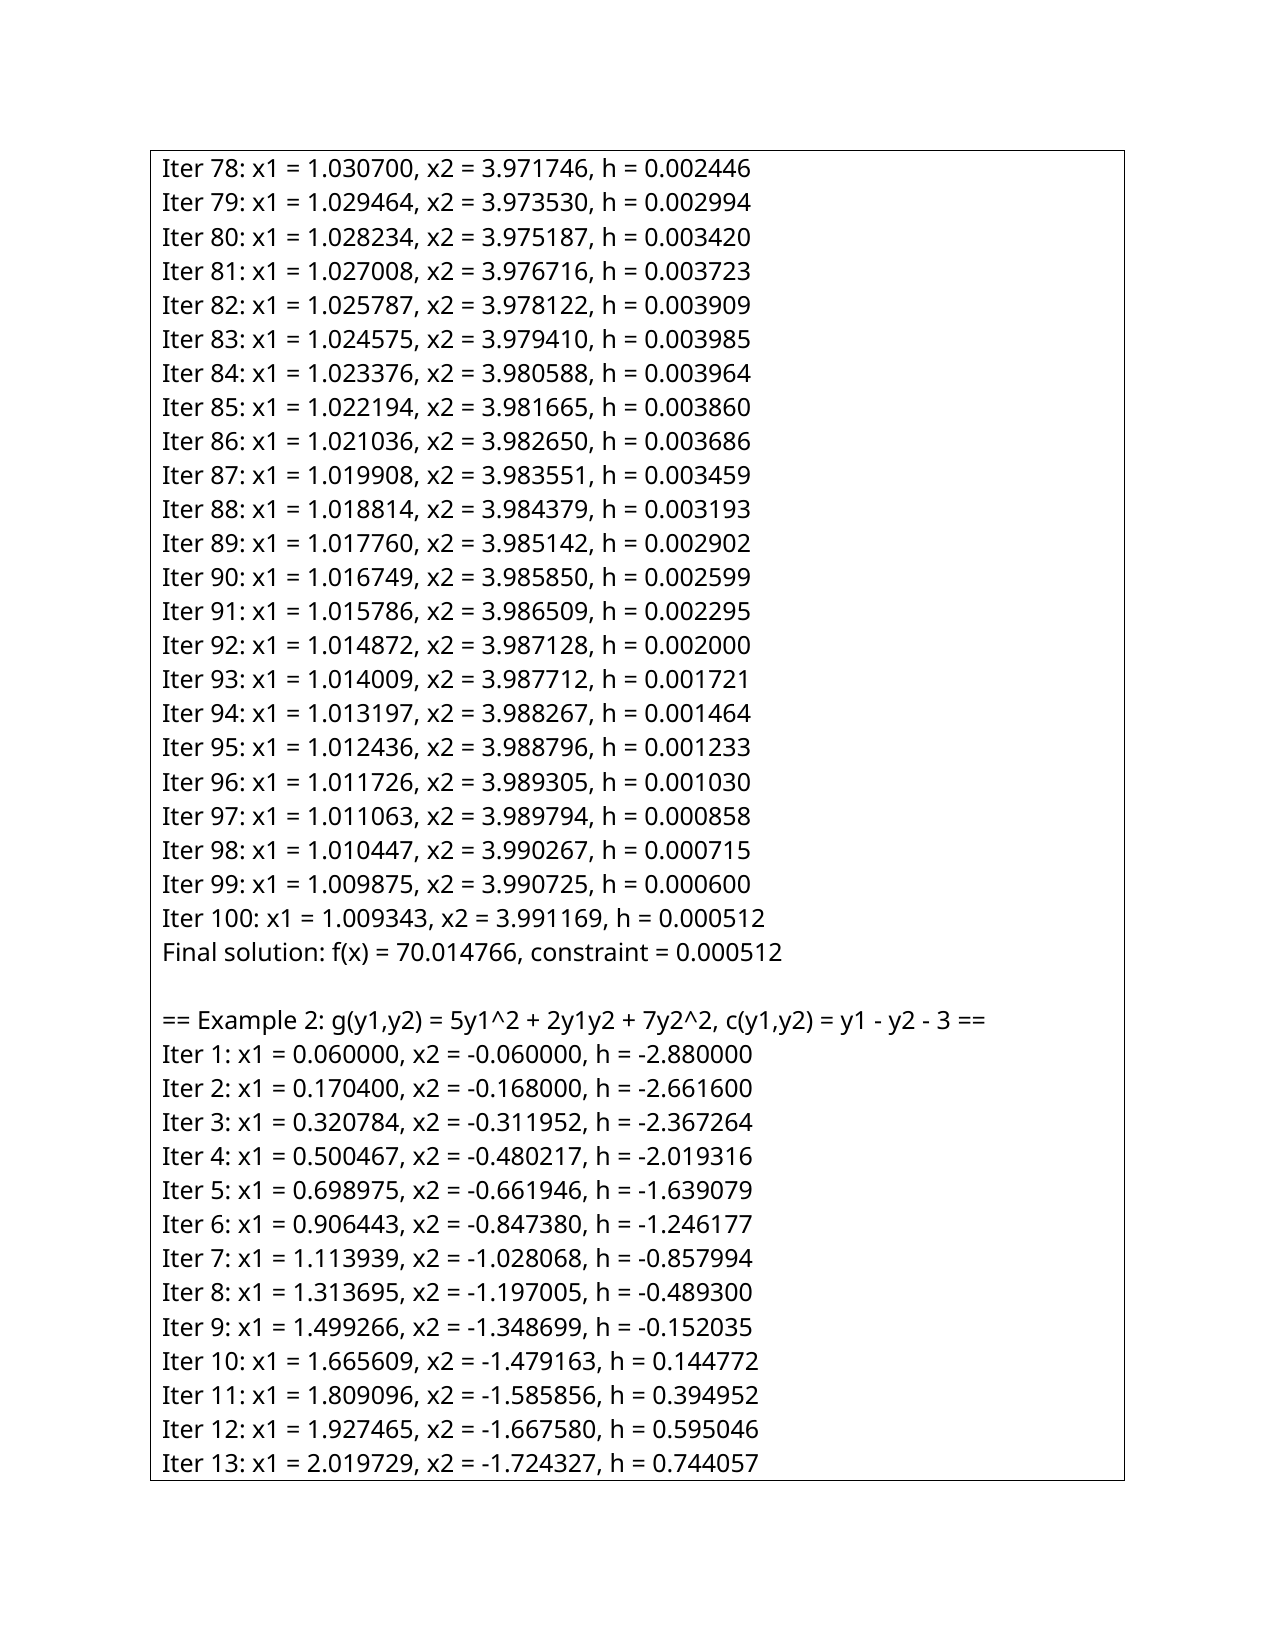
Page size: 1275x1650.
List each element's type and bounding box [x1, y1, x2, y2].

table_header [151, 151, 1124, 1479]
